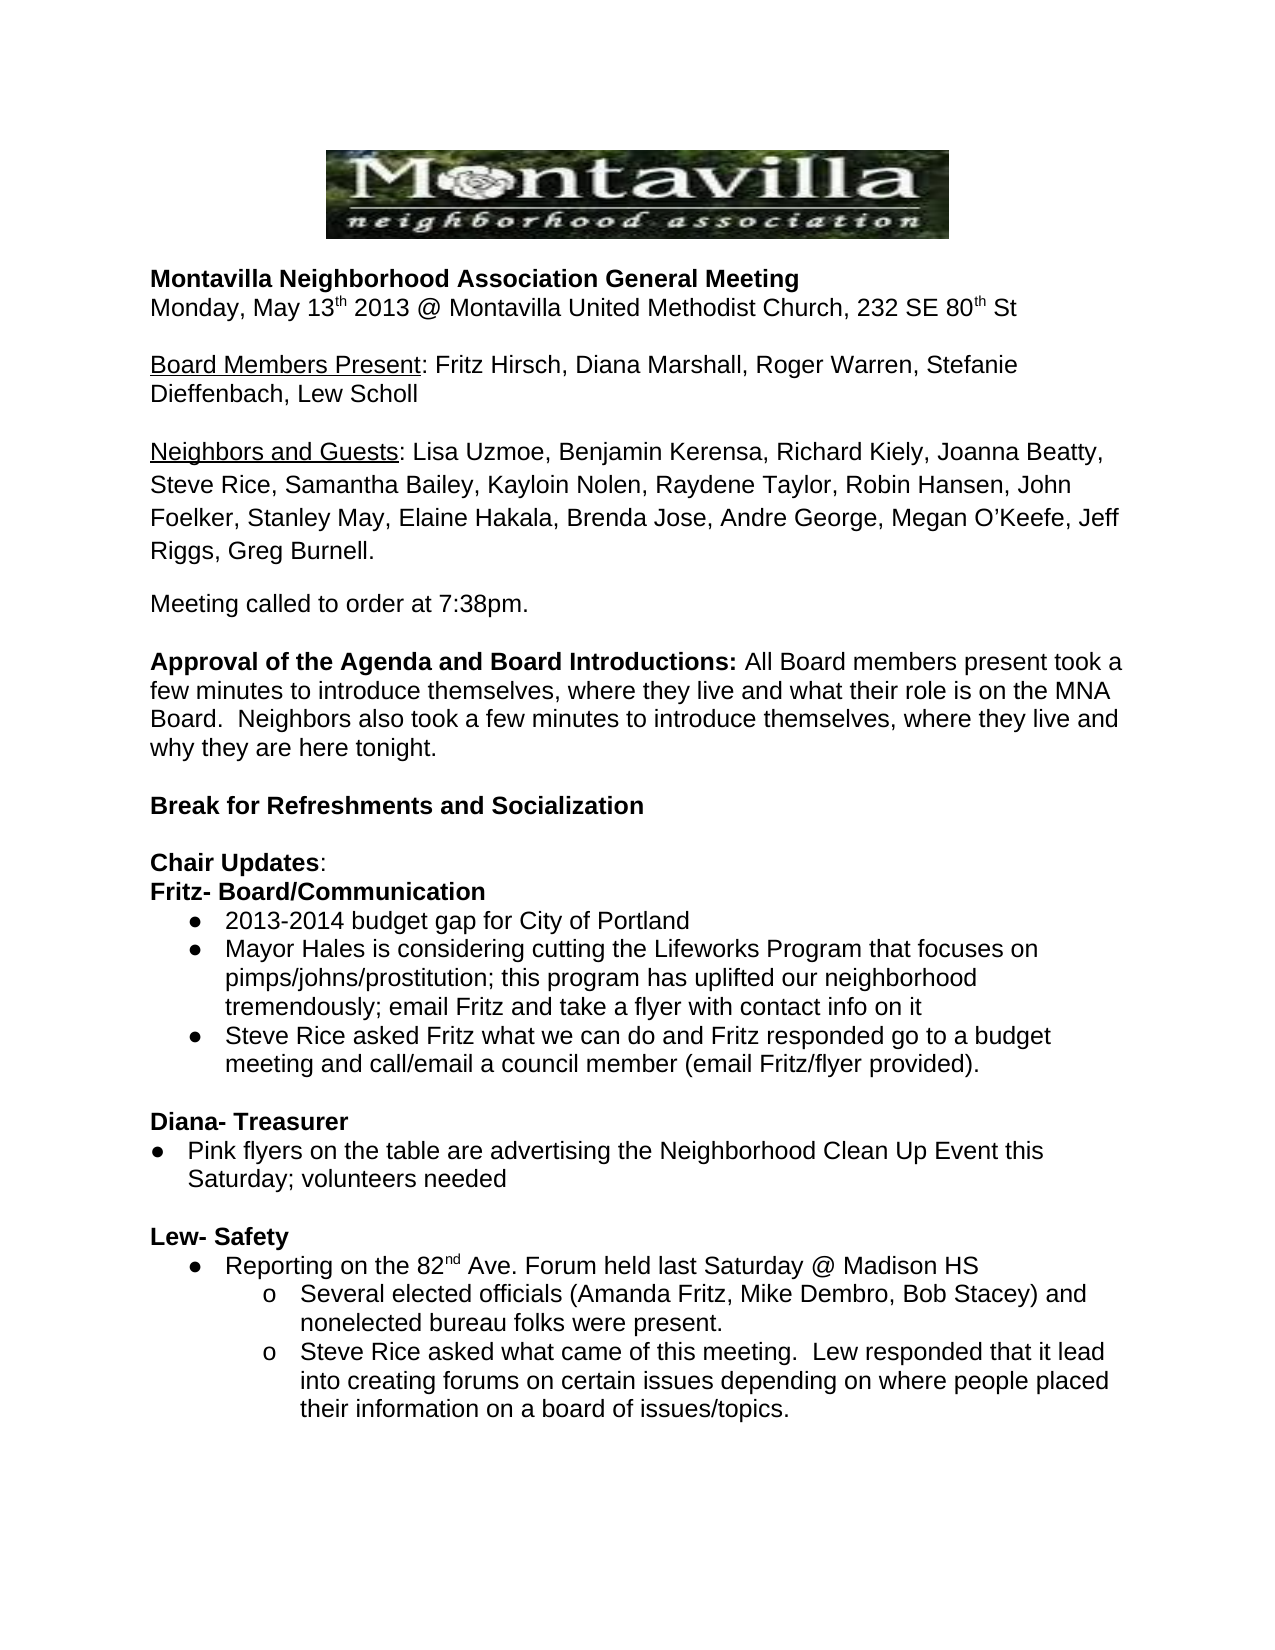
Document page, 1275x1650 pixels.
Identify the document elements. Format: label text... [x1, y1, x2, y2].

text Neighbors and Guests: Lisa Uzmoe, Benjamin Kerensa, Richard Kiely, Joanna Beatty, Steve Rice, Samantha Bailey, Kayloin Nolen, Raydene Taylor, Robin Hansen, John Foelker, Stanley May, Elaine Hakala, Brenda Jose, Andre George, Megan O’Keefe, Jeff Riggs, Greg Burnell. [150, 437, 1125, 564]
text Break for Refreshments and Socialization [150, 791, 1125, 819]
picture [326, 150, 949, 239]
list Steve Rice asked what came of this meeting. Lew responded that it lead into creating forums on certain issues depending on where people placed their information on a board of issues/topics. [262, 1337, 1125, 1423]
list Steve Rice asked Fritz what we can do and Fritz responded go to a budget meeting and call/email a council member (email Fritz/flyer provided). [187, 1021, 1125, 1078]
list Reporting on the 82nd Ave. Forum held last Saturday @ Madison HS [187, 1251, 1125, 1279]
list Mayor Hales is considering cutting the Lifeworks Program that focuses on pimps/johns/prostitution; this program has uplifted our neighborhood tremendously; email Fritz and take a flyer with contact info on it [187, 934, 1125, 1021]
text Lew- Safety [150, 1222, 1125, 1251]
text Montavilla Neighborhood Association General Meeting [150, 264, 1125, 293]
text Meeting called to order at 7:38pm. [150, 589, 1125, 618]
text Chair Updates: [150, 848, 1125, 877]
text Board Members Present: Fritz Hirsch, Diana Marshall, Roger Warren, Stefanie Dieffenbach, Lew Scholl [150, 350, 1125, 408]
text Approval of the Agenda and Board Introductions: All Board members present took a few minutes to introduce themselves, where they live and what their role is on the MNA Board. Neighbors also took a few minutes to introduce themselves, where they live and why they are here tonight. [150, 647, 1125, 762]
text Monday, May 13th 2013 @ Montavilla United Methodist Church, 232 SE 80th St [150, 293, 1125, 322]
list 2013-2014 budget gap for City of Portland [187, 906, 1125, 934]
list Pink flyers on the table are advertising the Neighborhood Clean Up Event this Saturday; volunteers needed [150, 1136, 1125, 1193]
text Diana- Treasurer [150, 1107, 1125, 1136]
list Several elected officials (Amanda Fritz, Mike Dembro, Bob Stacey) and nonelected bureau folks were present. [262, 1279, 1125, 1337]
text Fritz- Board/Communication [150, 877, 1125, 906]
